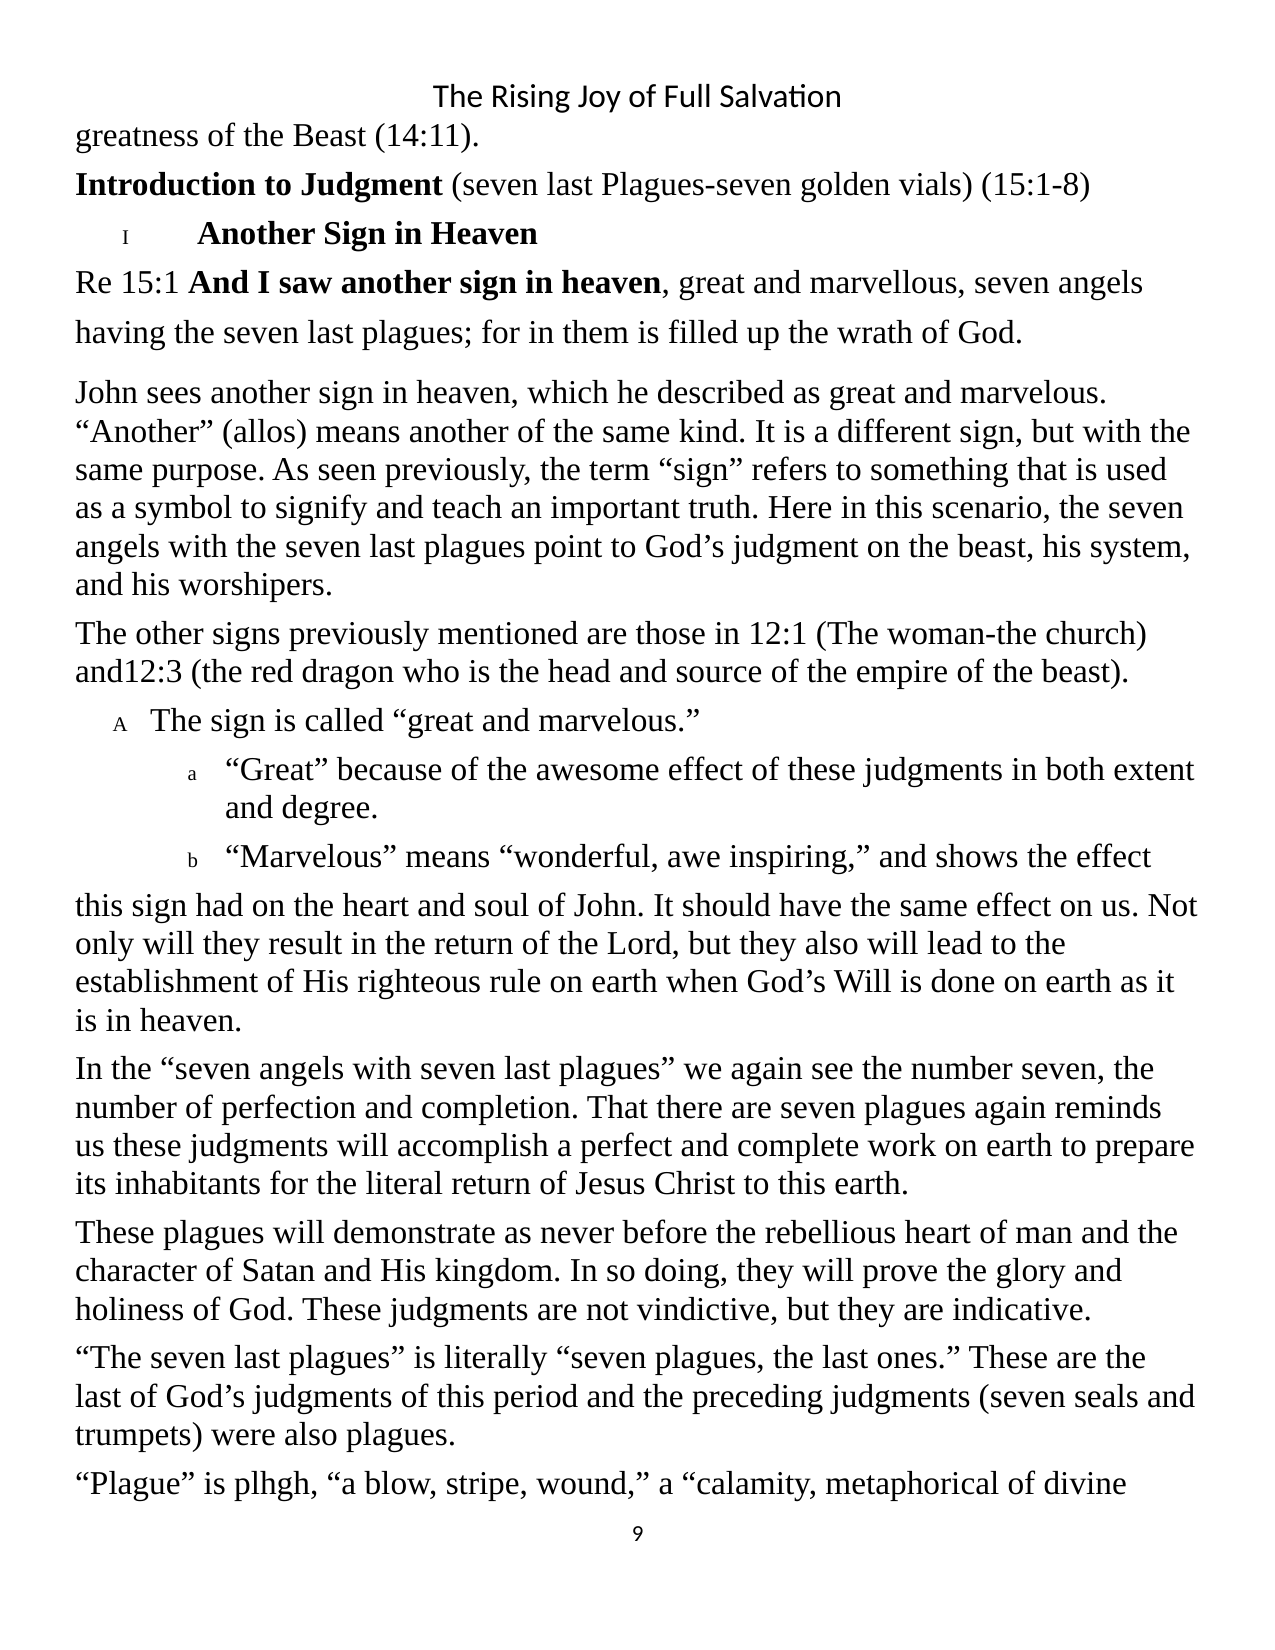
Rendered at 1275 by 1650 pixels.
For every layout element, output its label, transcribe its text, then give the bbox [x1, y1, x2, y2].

text Introduction to Judgment (seven last Plagues-seven golden vials) (15:1-8) [75, 164, 1200, 203]
list “Marvelous” means “wonderful, awe inspiring,” and shows the effect [187, 836, 1200, 874]
text this sign had on the heart and soul of John. It should have the same effect on us. Not only will they result in the return of the Lord, but they also will lead to the establishment of His righteous rule on earth when God’s Will is done on earth as it is in heaven. [75, 885, 1200, 1038]
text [75, 116, 1200, 154]
list Another Sign in Heaven [122, 213, 1200, 252]
list The sign is called “great and marvelous.” [112, 700, 1200, 739]
text The other signs previously mentioned are those in 12:1 (The woman-the church) and12:3 (the red dragon who is the head and source of the empire of the beast). [75, 613, 1200, 690]
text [75, 1463, 1200, 1502]
list “Great” because of the awesome effect of these judgments in both extent and degree. [187, 749, 1200, 826]
text John sees another sign in heaven, which he described as great and marvelous. “Another” (allos) means another of the same kind. It is a different sign, but with the same purpose. As seen previously, the term “sign” refers to something that is used as a symbol to signify and teach an important truth. Here in this scenario, the seven angels with the seven last plagues point to God’s judgment on the beast, his system, and his worshipers. [75, 373, 1200, 603]
text These plagues will demonstrate as never before the rebellious heart of man and the character of Satan and His kingdom. In so doing, they will prove the glory and holiness of God. These judgments are not vindictive, but they are indicative. [75, 1212, 1200, 1327]
text In the “seven angels with seven last plagues” we again see the number seven, the number of perfection and completion. That there are seven plagues again reminds us these judgments will accomplish a perfect and complete work on earth to prepare its inhabitants for the literal return of Jesus Christ to this earth. [75, 1049, 1200, 1202]
text “The seven last plagues” is literally “seven plagues, the last ones.” These are the last of God’s judgments of this period and the preceding judgments (seven seals and trumpets) were also plagues. [75, 1338, 1200, 1453]
text Re 15:1 And I saw another sign in heaven, great and marvellous, seven angels having the seven last plagues; for in them is filled up the wrath of God. [75, 262, 1200, 351]
